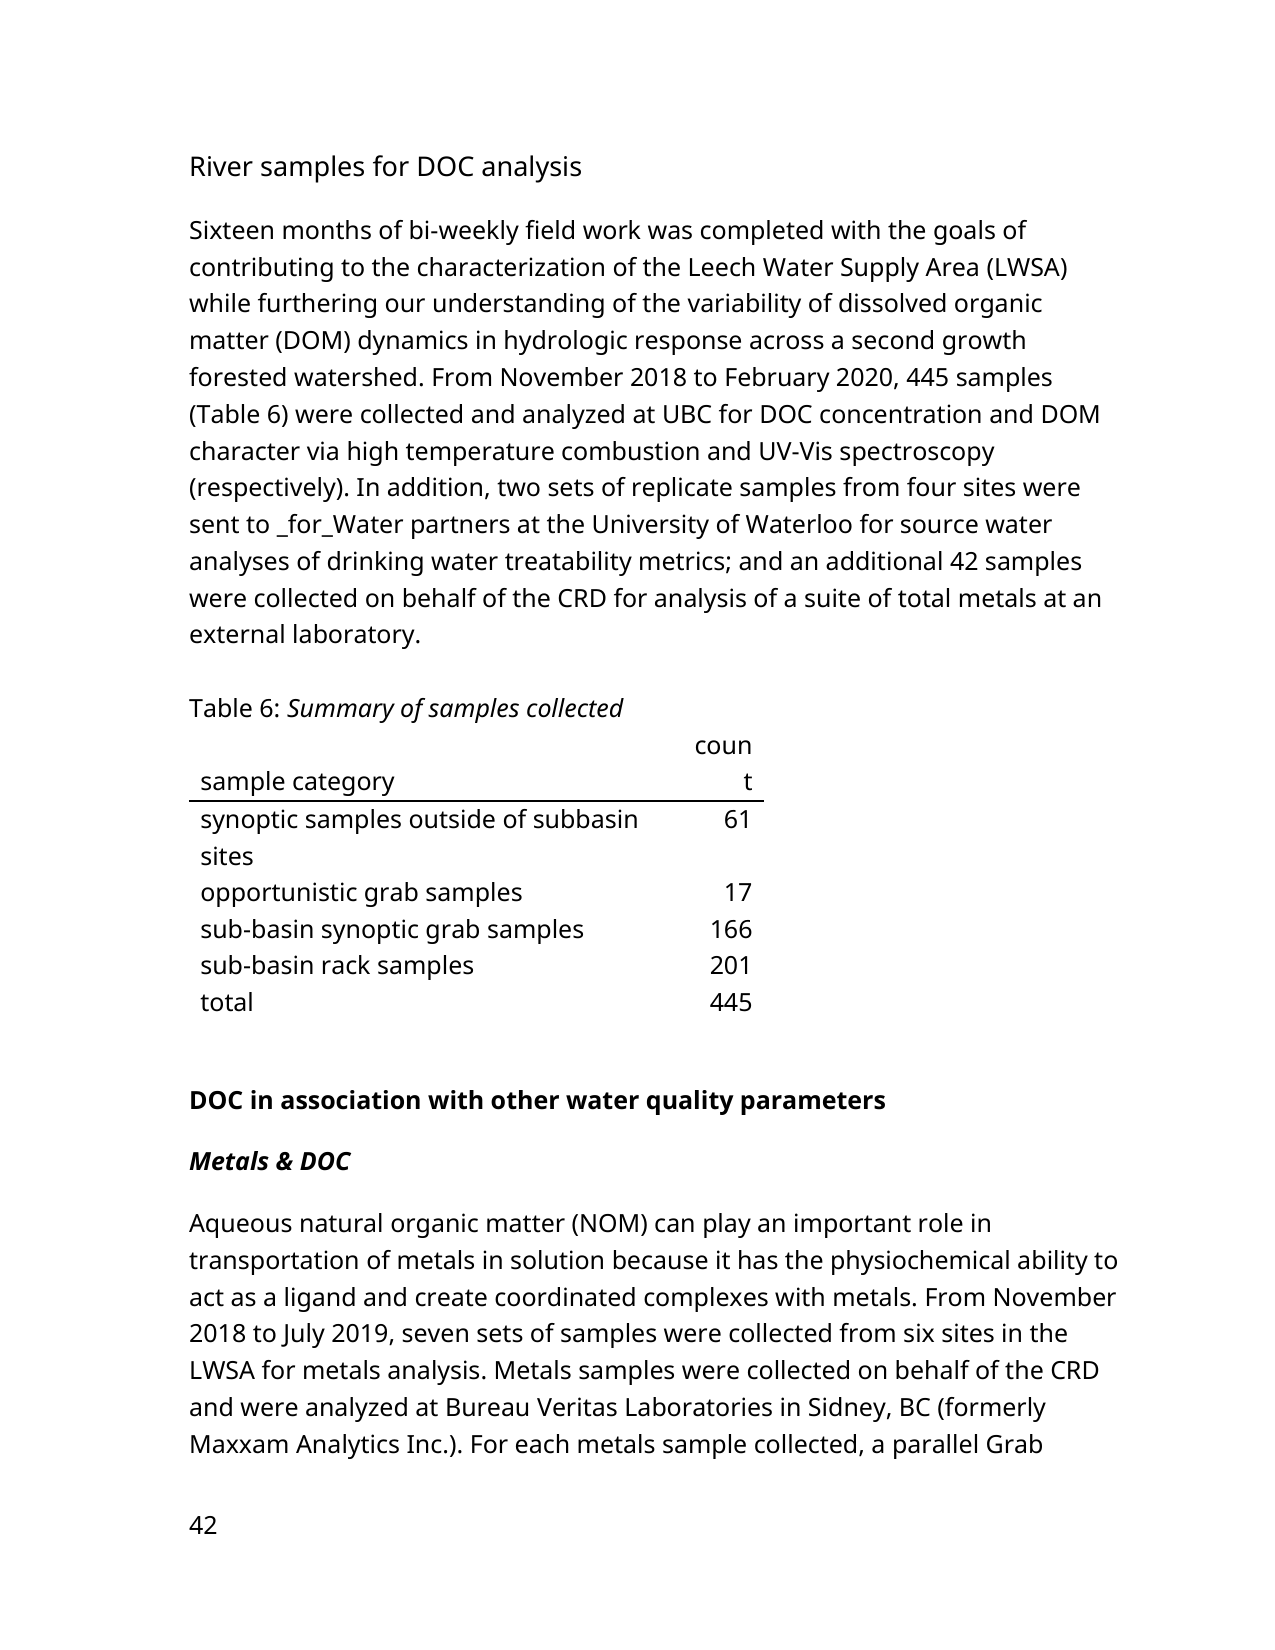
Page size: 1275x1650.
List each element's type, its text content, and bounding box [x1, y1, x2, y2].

table_cell total [189, 984, 678, 1021]
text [189, 1206, 1127, 1461]
text Table 6: Summary of samples collected [189, 691, 1127, 724]
table_cell sub-basin rack samples [189, 948, 678, 984]
subtitle Metals & DOC [189, 1144, 1127, 1178]
subtitle DOC in association with other water quality parameters [189, 1082, 1127, 1116]
table_cell sub-basin synoptic grab samples [189, 911, 678, 948]
table_cell opportunistic grab samples [189, 875, 678, 911]
text Sixteen months of bi-weekly field work was completed with the goals of contributing to the characterization of the Leech Water Supply Area (LWSA) while furthering our understanding of the variability of dissolved organic matter (DOM) dynamics in hydrologic response across a second growth forested watershed. From November 2018 to February 2020, 445 samples (Table 6) were collected and analyzed at UBC for DOC concentration and DOM character via high temperature combustion and UV-Vis spectroscopy (respectively). In addition, two sets of replicate samples from four sites were sent to _for_Water partners at the University of Waterloo for source water analyses of drinking water treatability metrics; and an additional 42 samples were collected on behalf of the CRD for analysis of a suite of total metals at an external laboratory. [189, 212, 1127, 651]
table_header sample category [189, 727, 678, 800]
table_cell 445 [678, 984, 763, 1021]
table_cell 201 [678, 948, 763, 984]
table_header count [678, 727, 763, 800]
subtitle River samples for DOC analysis [189, 148, 1127, 184]
table_cell 17 [678, 875, 763, 911]
table_cell synoptic samples outside of subbasin sites [189, 802, 678, 875]
table_cell 166 [678, 911, 763, 948]
table_cell 61 [678, 802, 763, 875]
